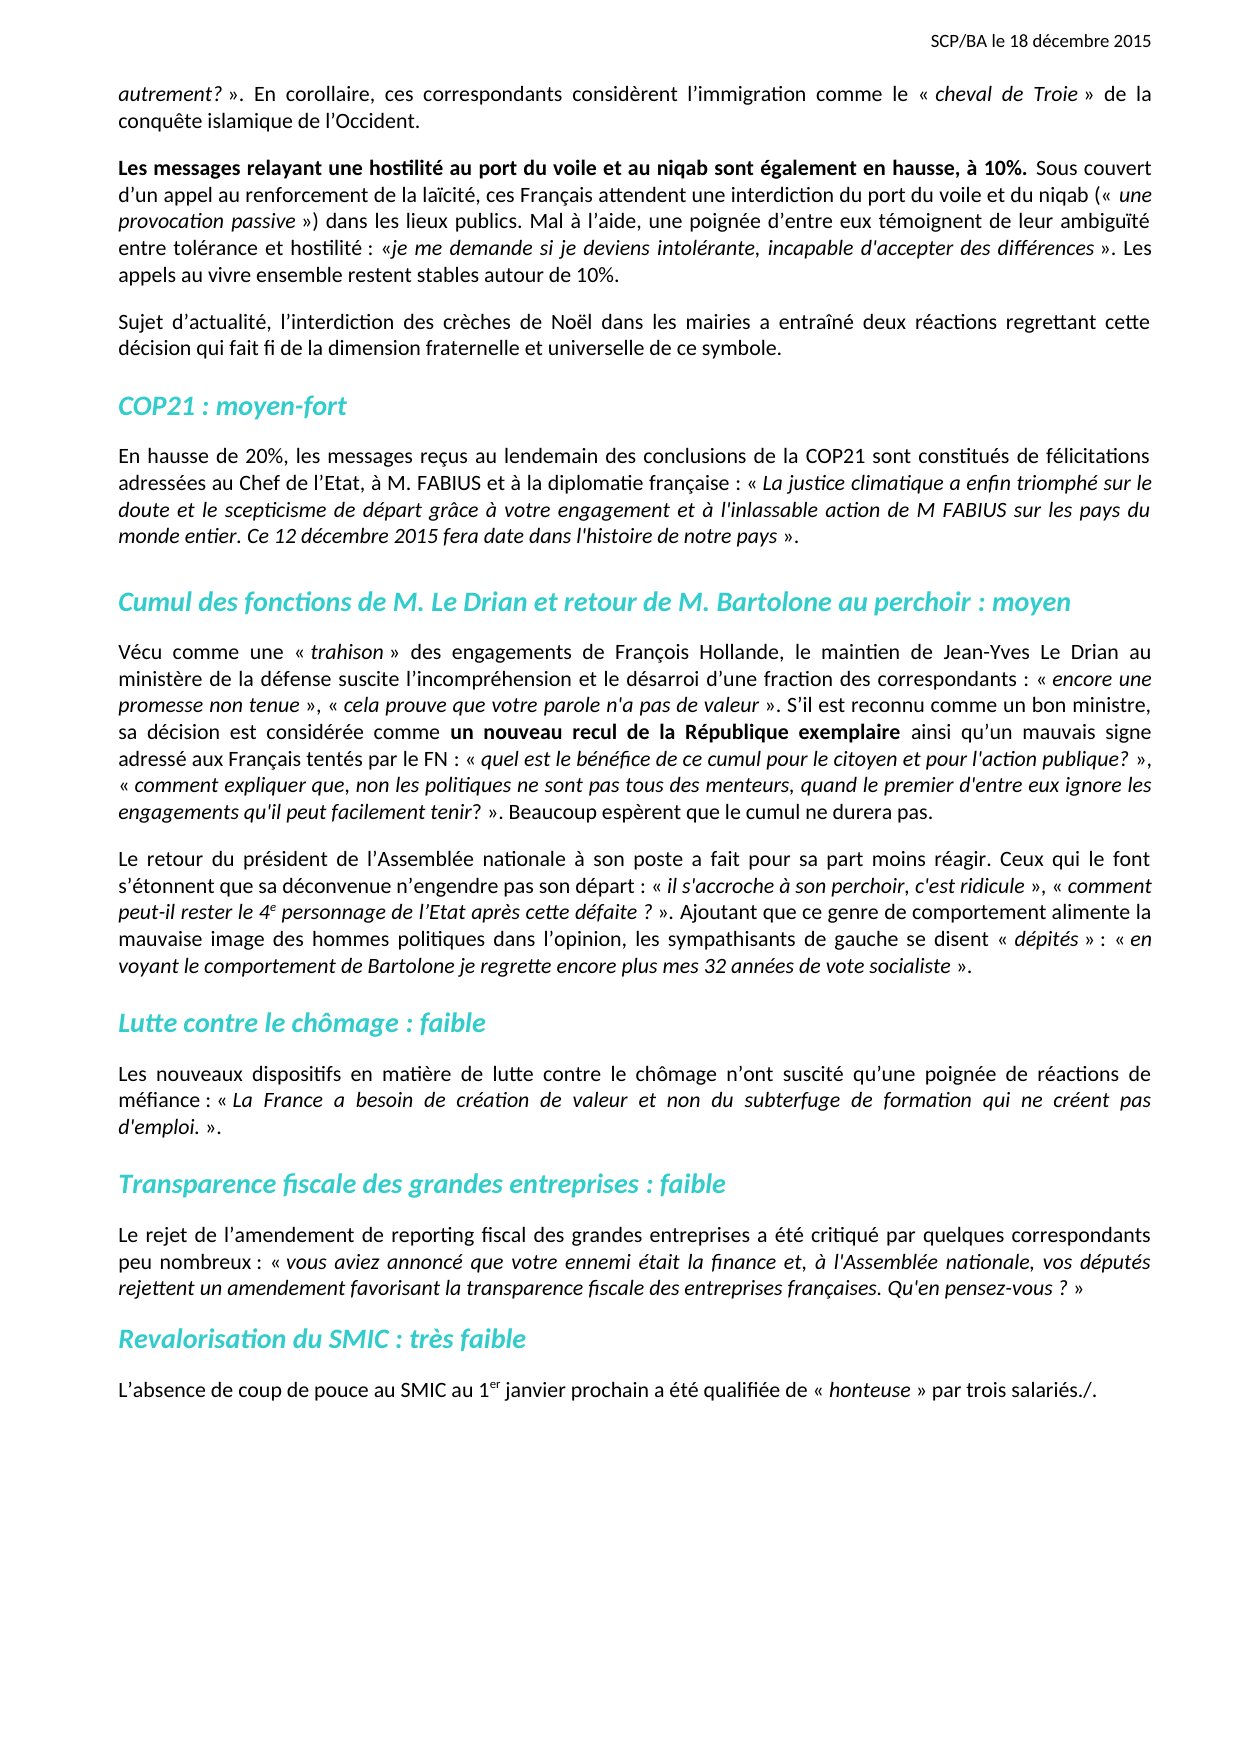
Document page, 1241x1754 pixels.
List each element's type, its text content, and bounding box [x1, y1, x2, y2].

text En hausse de 20%, les messages reçus au lendemain des conclusions de la COP21 sont constitués de félicitations adressées au Chef de l’Etat, à M. FABIUS et à la diplomatie française : « La justice climatique a enfin triomphé sur le doute et le scepticisme de départ grâce à votre engagement et à l'inlassable action de M FABIUS sur les pays du monde entier. Ce 12 décembre 2015 fera date dans l'histoire de notre pays ». [118, 442, 1152, 549]
text COP21 : moyen-fort [118, 388, 1152, 422]
text Les nouveaux dispositifs en matière de lutte contre le chômage n’ont suscité qu’une poignée de réactions de méfiance : « La France a besoin de création de valeur et non du subterfuge de formation qui ne créent pas d'emploi. ». [118, 1060, 1152, 1140]
text Revalorisation du SMIC : très faible [118, 1322, 1152, 1356]
text Sujet d’actualité, l’interdiction des crèches de Noël dans les mairies a entraîné deux réactions regrettant cette décision qui fait fi de la dimension fraternelle et universelle de ce symbole. [118, 308, 1152, 361]
text Transparence fiscale des grandes entreprises : faible [118, 1167, 1152, 1201]
text Le rejet de l’amendement de reporting fiscal des grandes entreprises a été critiqué par quelques correspondants peu nombreux : « vous aviez annoncé que votre ennemi était la finance et, à l'Assemblée nationale, vos députés rejettent un amendement favorisant la transparence fiscale des entreprises françaises. Qu'en pensez-vous ? » [118, 1221, 1152, 1301]
text Cumul des fonctions de M. Le Drian et retour de M. Bartolone au perchoir : moyen [118, 583, 1152, 618]
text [118, 81, 1152, 134]
text Les messages relayant une hostilité au port du voile et au niqab sont également en hausse, à 10%. Sous couvert d’un appel au renforcement de la laïcité, ces Français attendent une interdiction du port du voile et du niqab (« une provocation passive ») dans les lieux publics. Mal à l’aide, une poignée d’entre eux témoignent de leur ambiguïté entre tolérance et hostilité : «je me demande si je deviens intolérante, incapable d'accepter des différences ». Les appels au vivre ensemble restent stables autour de 10%. [118, 154, 1152, 287]
text Le retour du président de l’Assemblée nationale à son poste a fait pour sa part moins réagir. Ceux qui le font s’étonnent que sa déconvenue n’engendre pas son départ : « il s'accroche à son perchoir, c'est ridicule », « comment peut-il rester le 4e personnage de l’Etat après cette défaite ? ». Ajoutant que ce genre de comportement alimente la mauvaise image des hommes politiques dans l’opinion, les sympathisants de gauche se disent « dépités » : « en voyant le comportement de Bartolone je regrette encore plus mes 32 années de vote socialiste ». [118, 845, 1152, 978]
text Vécu comme une « trahison » des engagements de François Hollande, le maintien de Jean-Yves Le Drian au ministère de la défense suscite l’incompréhension et le désarroi d’une fraction des correspondants : « encore une promesse non tenue », « cela prouve que votre parole n'a pas de valeur ». S’il est reconnu comme un bon ministre, sa décision est considérée comme un nouveau recul de la République exemplaire ainsi qu’un mauvais signe adressé aux Français tentés par le FN : « quel est le bénéfice de ce cumul pour le citoyen et pour l'action publique? », « comment expliquer que, non les politiques ne sont pas tous des menteurs, quand le premier d'entre eux ignore les engagements qu'il peut facilement tenir? ». Beaucoup espèrent que le cumul ne durera pas. [118, 638, 1152, 825]
text Lutte contre le chômage : faible [118, 1005, 1152, 1039]
text L’absence de coup de pouce au SMIC au 1er janvier prochain a été qualifiée de « honteuse » par trois salariés./. [118, 1376, 1152, 1403]
